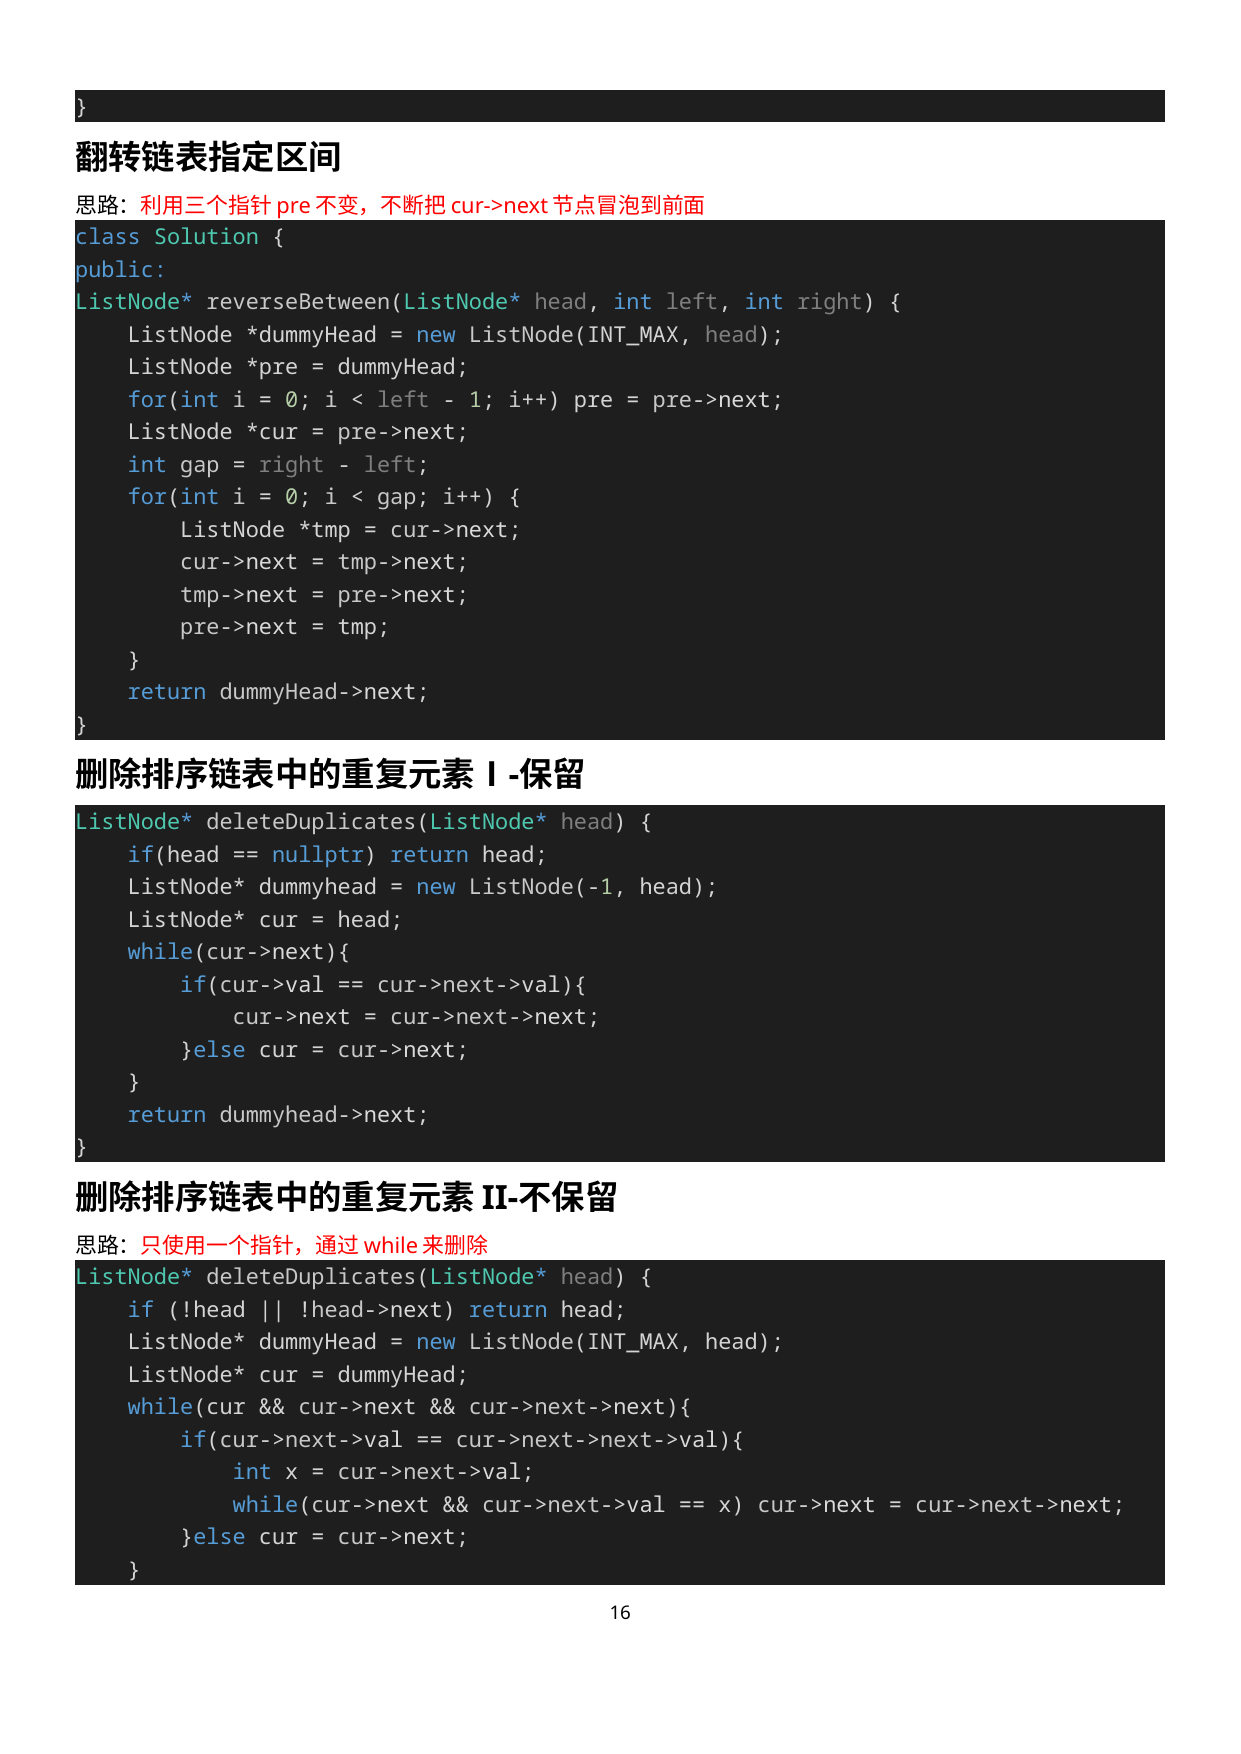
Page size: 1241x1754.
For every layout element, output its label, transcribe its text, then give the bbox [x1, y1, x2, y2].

text while(cur && cur->next && cur->next->next){ [75, 1390, 1165, 1422]
subtitle 删除排序链表中的重复元素II-不保留 [75, 1162, 1165, 1227]
text } [75, 1065, 1165, 1097]
text class Solution { [75, 220, 1165, 252]
text int x = cur->next->val; [75, 1455, 1165, 1487]
text ListNode* dummyHead = new ListNode(INT_MAX, head); [75, 1325, 1165, 1357]
subtitle 翻转链表指定区间 [75, 122, 1165, 187]
text ListNode *dummyHead = new ListNode(INT_MAX, head); [75, 317, 1165, 350]
text pre->next = tmp; [75, 610, 1165, 642]
text cur->next = tmp->next; [75, 545, 1165, 577]
text }else cur = cur->next; [75, 1520, 1165, 1552]
text tmp->next = pre->next; [75, 577, 1165, 610]
text for(int i = 0; i < left - 1; i++) pre = pre->next; [75, 382, 1165, 415]
text return dummyHead->next; [75, 675, 1165, 707]
text if(cur->next->val == cur->next->next->val){ [75, 1422, 1165, 1455]
text if(head == nullptr) return head; [75, 837, 1165, 870]
text cur->next = cur->next->next; [75, 1000, 1165, 1032]
text ListNode* cur = head; [75, 902, 1165, 935]
text while(cur->next){ [75, 935, 1165, 967]
text int gap = right - left; [75, 447, 1165, 480]
text 思路：只使用一个指针，通过while来删除 [75, 1227, 1165, 1260]
text ListNode* reverseBetween(ListNode* head, int left, int right) { [75, 285, 1165, 317]
text ListNode* deleteDuplicates(ListNode* head) { [75, 805, 1165, 837]
text ListNode *pre = dummyHead; [75, 350, 1165, 382]
text ListNode* deleteDuplicates(ListNode* head) { [75, 1260, 1165, 1292]
text } [75, 90, 1165, 122]
text } [75, 1552, 1165, 1585]
text if (!head || !head->next) return head; [75, 1292, 1165, 1325]
text ListNode* cur = dummyHead; [75, 1357, 1165, 1390]
text } [75, 707, 1165, 740]
subtitle 删除排序链表中的重复元素Ⅰ-保留 [75, 740, 1165, 805]
text return dummyhead->next; [75, 1097, 1165, 1130]
text } [75, 642, 1165, 675]
text ListNode* dummyhead = new ListNode(-1, head); [75, 870, 1165, 902]
text for(int i = 0; i < gap; i++) { [75, 480, 1165, 512]
text ListNode *cur = pre->next; [75, 415, 1165, 447]
text ListNode *tmp = cur->next; [75, 512, 1165, 545]
text if(cur->val == cur->next->val){ [75, 967, 1165, 1000]
text public: [75, 252, 1165, 285]
text while(cur->next && cur->next->val == x) cur->next = cur->next->next; [75, 1487, 1165, 1520]
text 思路：利用三个指针pre不变，不断把cur->next节点冒泡到前面 [75, 187, 1165, 220]
text } [75, 1130, 1165, 1162]
text }else cur = cur->next; [75, 1032, 1165, 1065]
